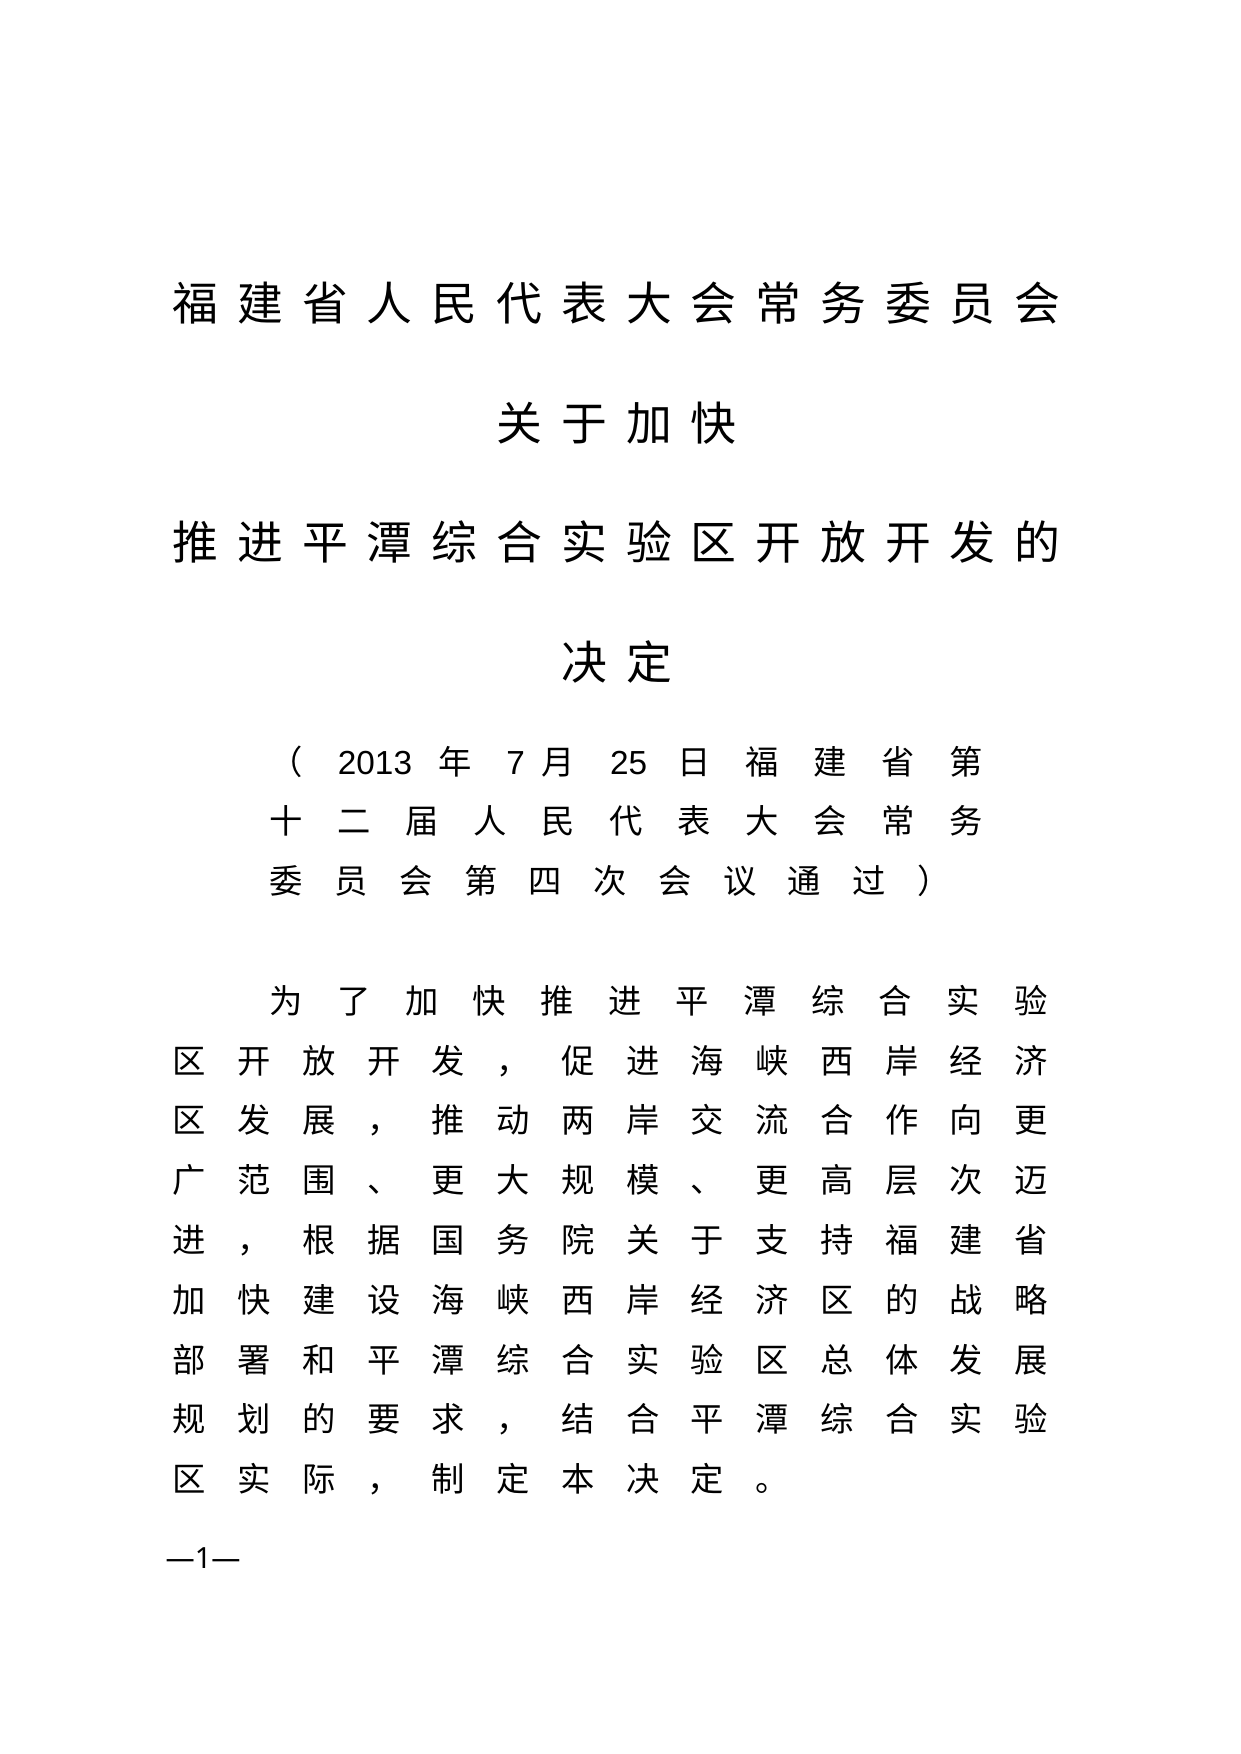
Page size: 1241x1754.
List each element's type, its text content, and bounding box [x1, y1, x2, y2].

text 为了加快推进平潭综合实验区开放开发，促进海峡西岸经济区发展，推动两岸交流合作向更广范围、更大规模、更高层次迈进，根据国务院关于支持福建省加快建设海峡西岸经济区的战略部署和平潭综合实验区总体发展规划的要求，结合平潭综合实验区实际，制定本决定。 [172, 969, 1079, 1507]
subtitle （2013年7月25日福建省第十二届人民代表大会常务委员会第四次会议通过） [237, 730, 1014, 909]
subtitle 福建省人民代表大会常务委员会关于加快 [172, 241, 1079, 480]
subtitle 推进平潭综合实验区开放开发的决定 [172, 480, 1079, 719]
